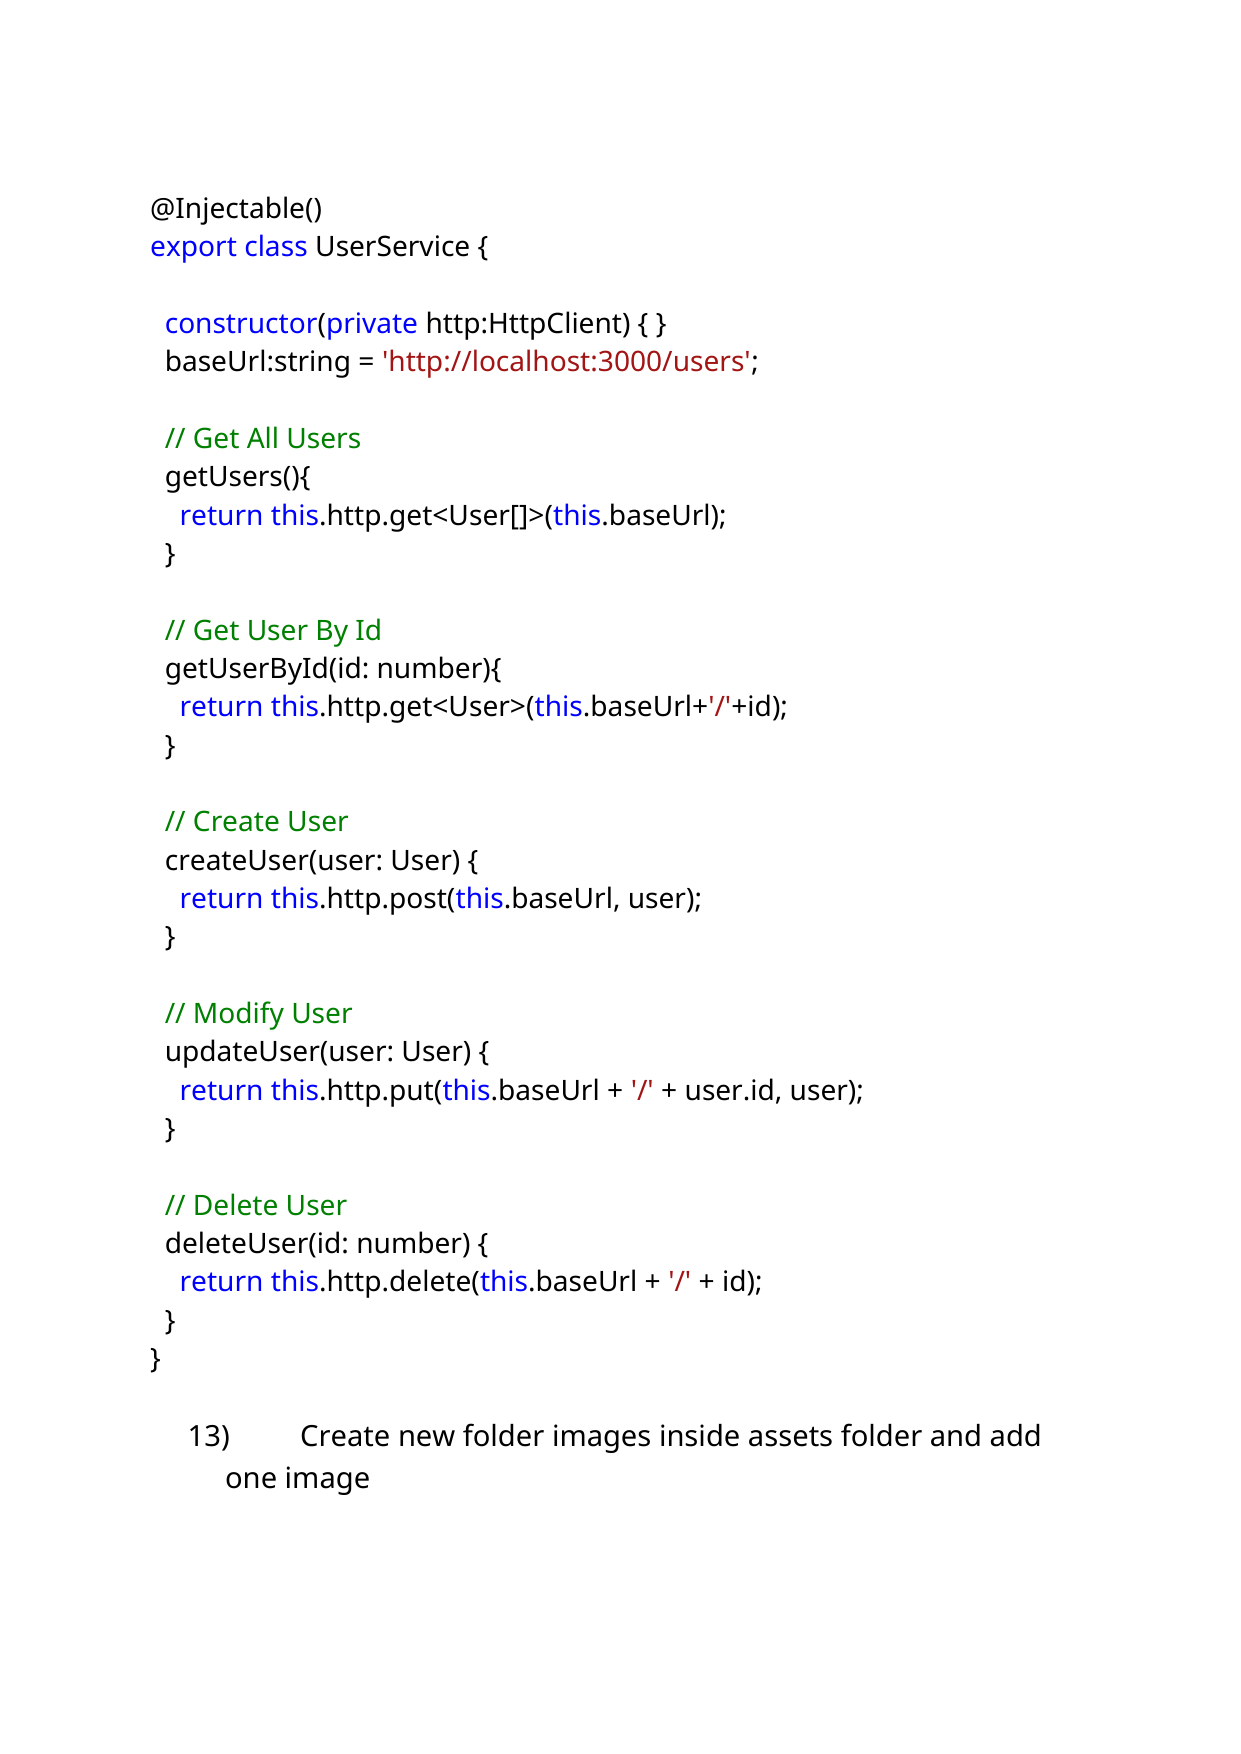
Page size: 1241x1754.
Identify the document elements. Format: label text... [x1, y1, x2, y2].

text return this.http.delete(this.baseUrl + '/' + id); [150, 1262, 1090, 1300]
text // Create User [150, 802, 1090, 840]
text } [150, 533, 1090, 572]
text return this.http.post(this.baseUrl, user); [150, 878, 1090, 917]
text export class UserService { [150, 227, 1090, 265]
text // Get All Users [150, 418, 1090, 457]
text getUsers(){ [150, 457, 1090, 495]
text createUser(user: User) { [150, 840, 1090, 878]
text // Delete User [150, 1185, 1090, 1223]
text } [150, 1108, 1090, 1147]
text updateUser(user: User) { [150, 1032, 1090, 1070]
text baseUrl:string = 'http://localhost:3000/users'; [150, 342, 1090, 380]
text @Injectable() [150, 188, 1090, 227]
text // Modify User [150, 993, 1090, 1032]
text getUserById(id: number){ [150, 648, 1090, 687]
text return this.http.get<User[]>(this.baseUrl); [150, 495, 1090, 533]
text constructor(private http:HttpClient) { } [150, 303, 1090, 342]
text // Get User By Id [150, 610, 1090, 648]
text } [150, 1338, 1090, 1377]
list Create new folder images inside assets folder and add one image [187, 1415, 1090, 1497]
text return this.http.get<User>(this.baseUrl+'/'+id); [150, 687, 1090, 725]
text return this.http.put(this.baseUrl + '/' + user.id, user); [150, 1070, 1090, 1108]
text } [150, 917, 1090, 955]
text } [150, 1300, 1090, 1338]
text deleteUser(id: number) { [150, 1223, 1090, 1262]
text } [150, 725, 1090, 763]
